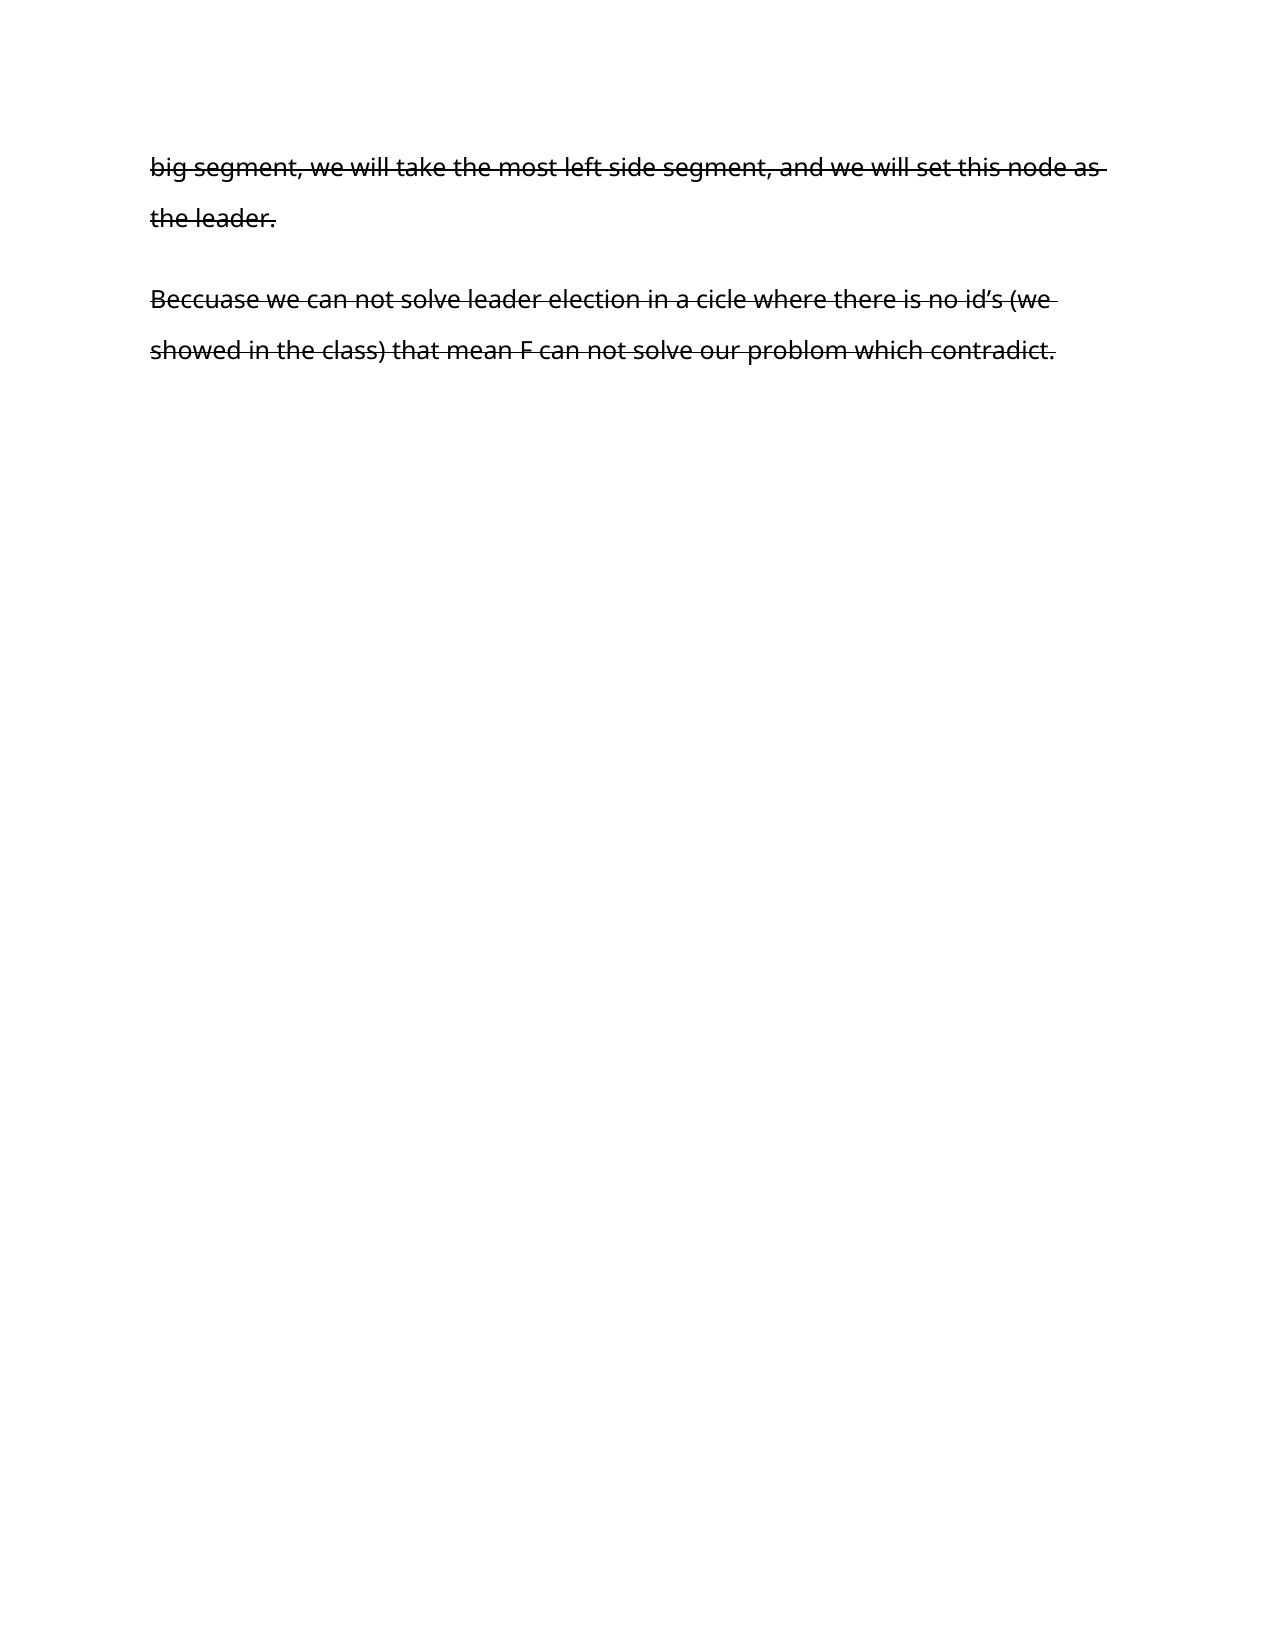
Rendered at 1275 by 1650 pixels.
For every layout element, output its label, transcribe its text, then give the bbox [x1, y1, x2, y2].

text Beccuase we can not solve leader election in a cicle where there is no id’s (we showed in the class) that mean F can not solve our problom which contradict. [150, 281, 1125, 366]
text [150, 150, 1125, 235]
